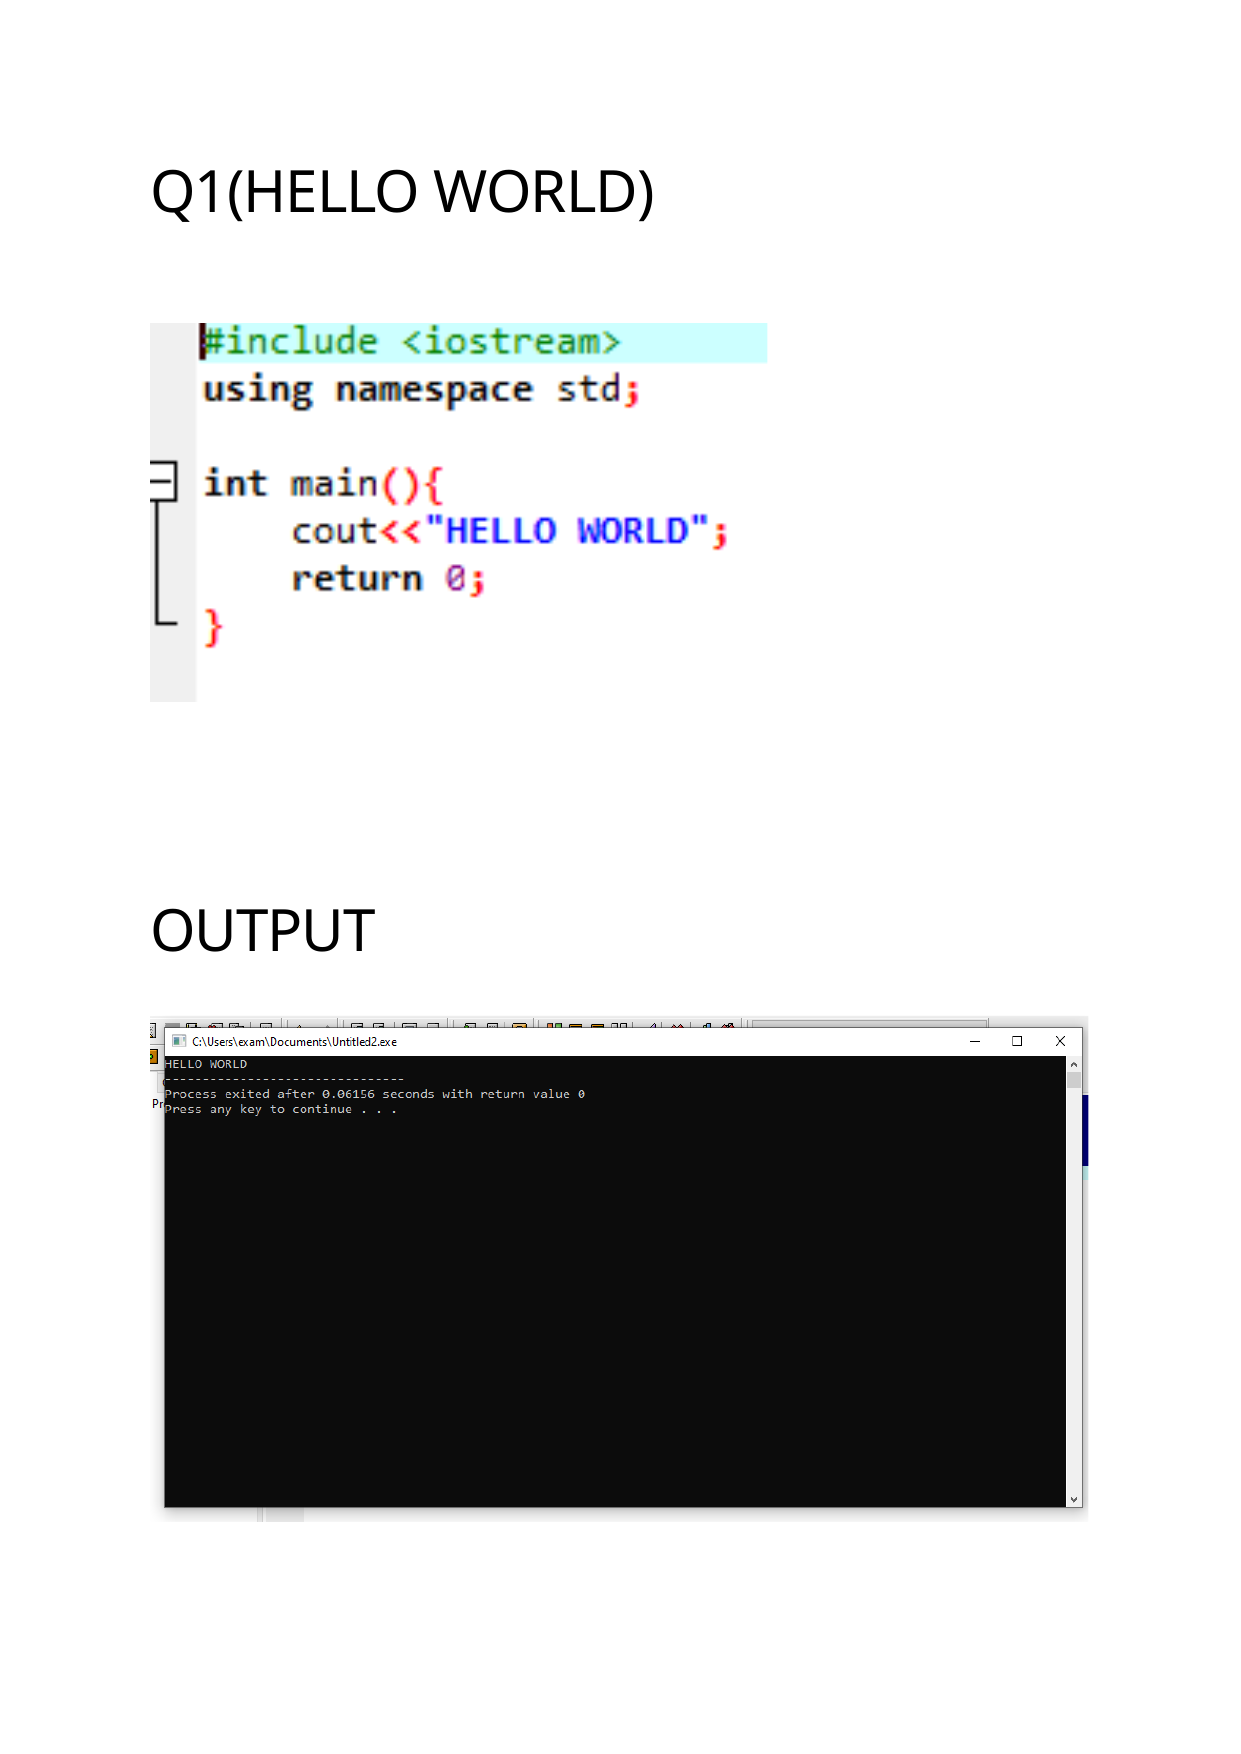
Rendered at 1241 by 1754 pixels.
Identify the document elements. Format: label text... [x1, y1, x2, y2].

picture [150, 1015, 1089, 1522]
picture [150, 323, 768, 702]
title Q1(HELLO WORLD) [150, 150, 1090, 229]
title OUTPUT [150, 889, 1090, 969]
